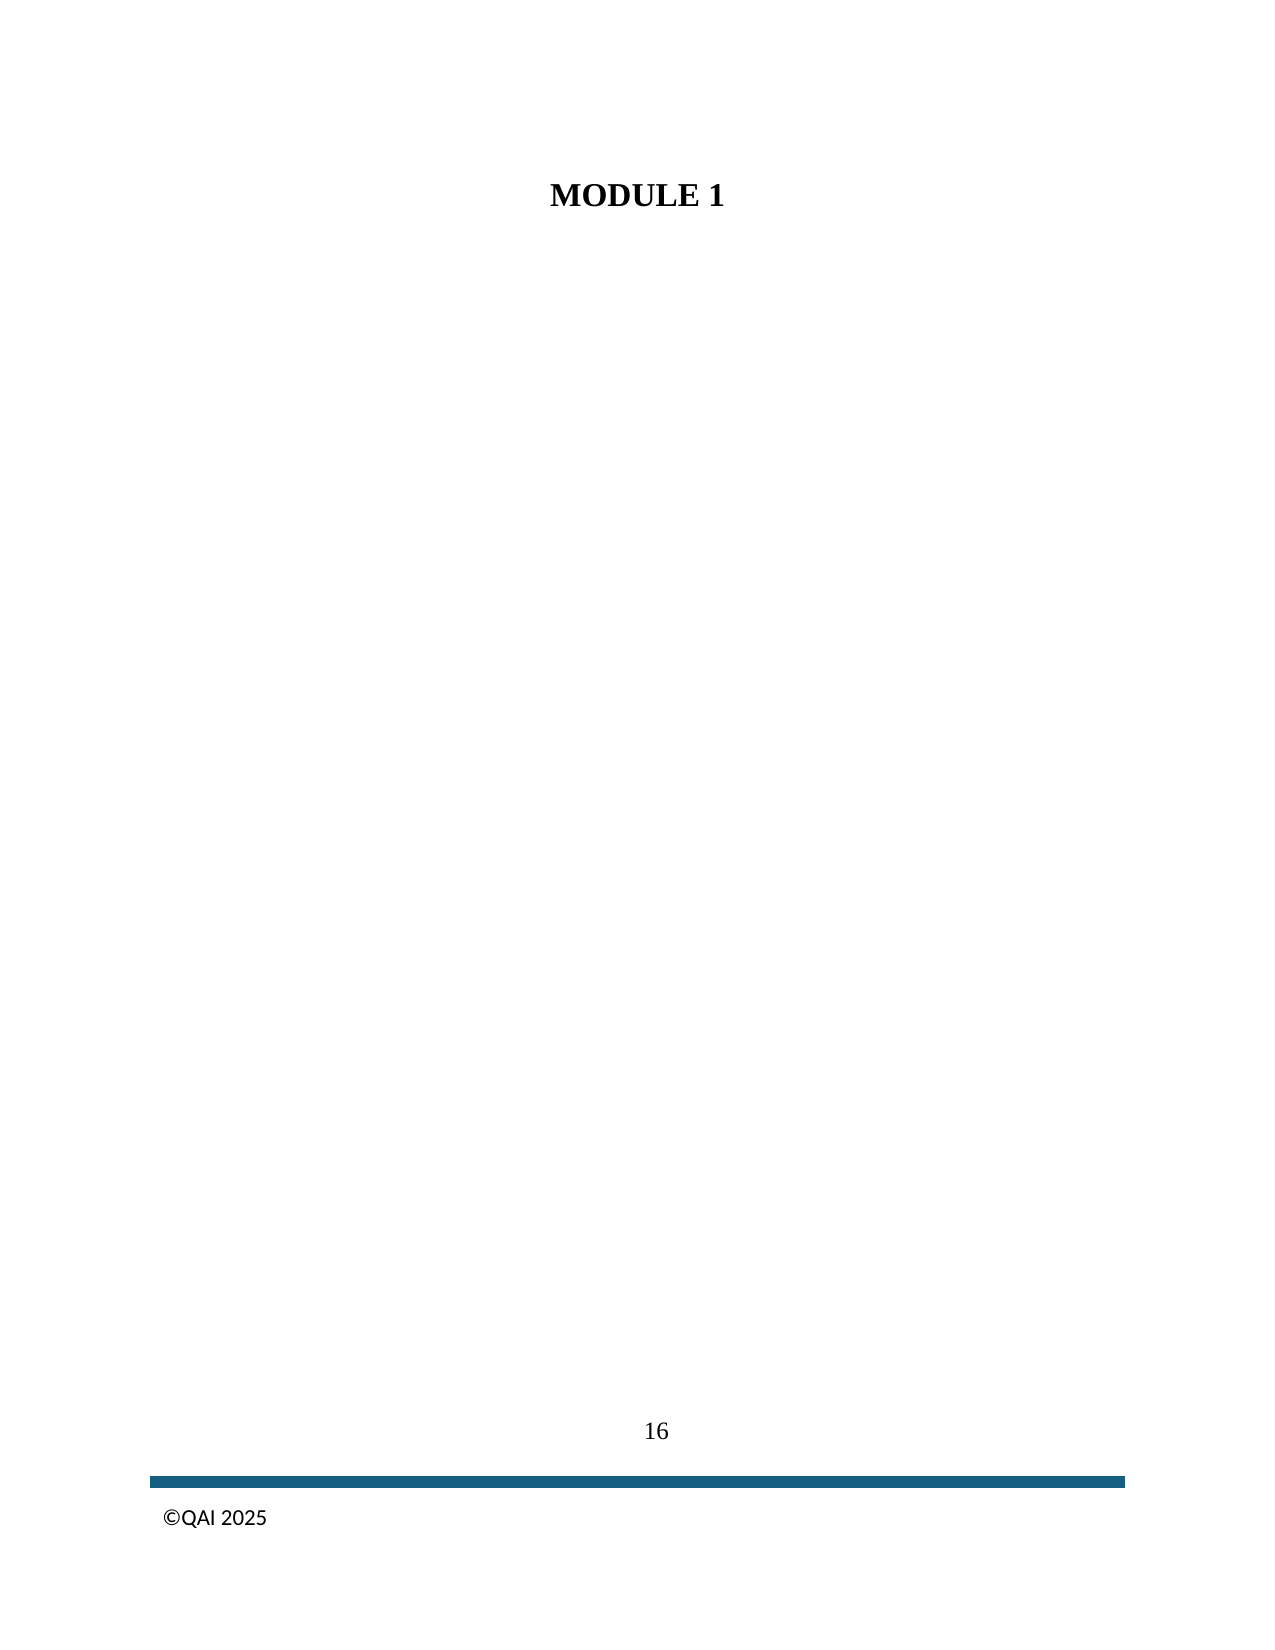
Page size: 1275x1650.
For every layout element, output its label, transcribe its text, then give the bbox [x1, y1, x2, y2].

subtitle MODULE 1 [150, 175, 1125, 213]
